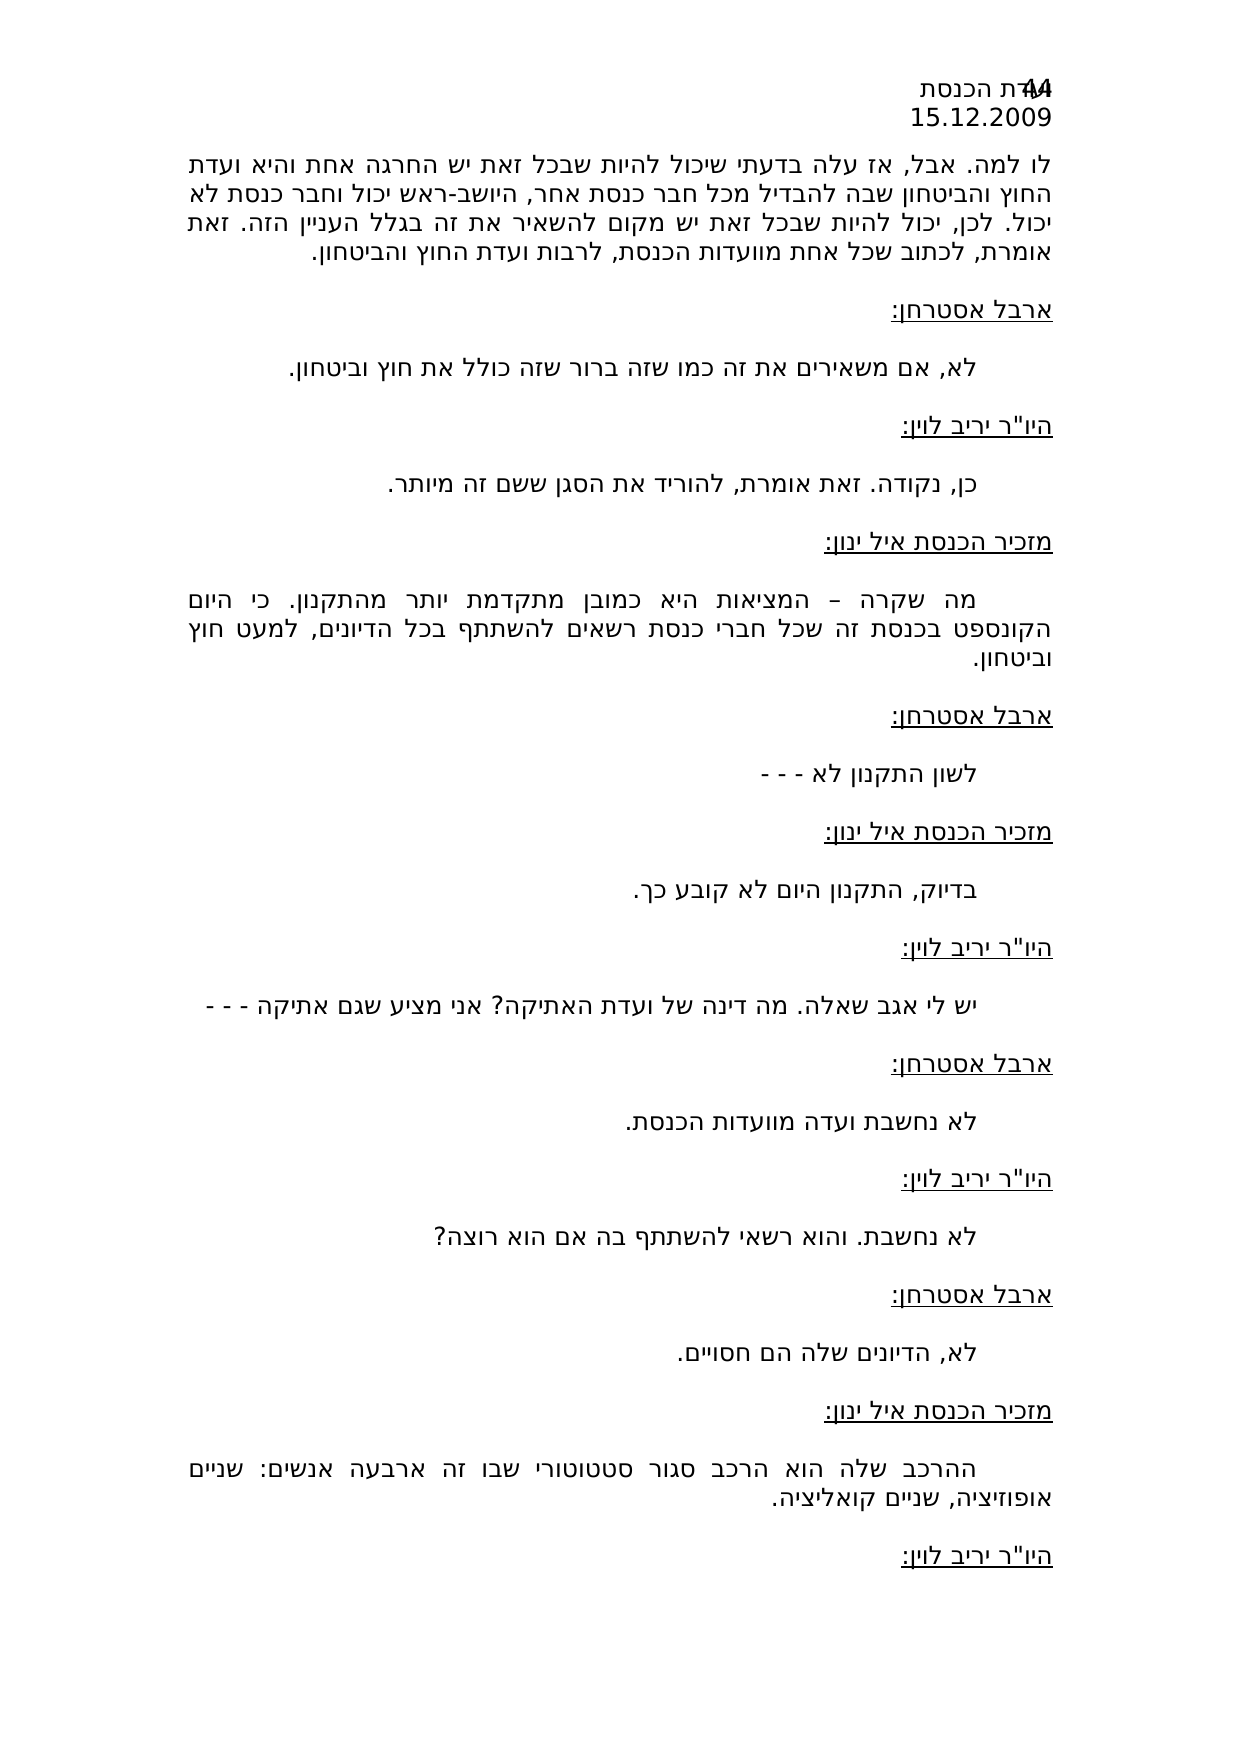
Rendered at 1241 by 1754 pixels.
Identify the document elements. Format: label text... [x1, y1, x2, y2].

text בדיוק, התקנון היום לא קובע כך. [187, 875, 1053, 904]
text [187, 150, 1053, 267]
text ארבל אסטרחן: [187, 295, 1053, 324]
text ארבל אסטרחן: [187, 1049, 1053, 1078]
text לא, הדיונים שלה הם חסויים. [187, 1338, 1053, 1367]
text כן, נקודה. זאת אומרת, להוריד את הסגן ששם זה מיותר. [187, 469, 1053, 498]
text מה שקרה – המציאות היא כמובן מתקדמת יותר מהתקנון. כי היום הקונספט בכנסת זה שכל חברי כנסת רשאים להשתתף בכל הדיונים, למעט חוץ וביטחון. [187, 585, 1053, 672]
text מזכיר הכנסת איל ינון: [187, 817, 1053, 846]
text לשון התקנון לא - - - [187, 759, 1053, 788]
text היו"ר יריב לוין: [187, 411, 1053, 440]
text ארבל אסטרחן: [187, 1280, 1053, 1309]
text לא, אם משאירים את זה כמו שזה ברור שזה כולל את חוץ וביטחון. [187, 353, 1053, 382]
text ארבל אסטרחן: [187, 701, 1053, 730]
text מזכיר הכנסת איל ינון: [187, 1396, 1053, 1425]
text לא נחשבת. והוא רשאי להשתתף בה אם הוא רוצה? [187, 1222, 1053, 1252]
text מזכיר הכנסת איל ינון: [187, 527, 1053, 556]
text ההרכב שלה הוא הרכב סגור סטטוטורי שבו זה ארבעה אנשים: שניים אופוזיציה, שניים קואליציה. [187, 1454, 1053, 1512]
text יש לי אגב שאלה. מה דינה של ועדת האתיקה? אני מציע שגם אתיקה - - - [187, 991, 1053, 1020]
text היו"ר יריב לוין: [187, 933, 1053, 962]
text היו"ר יריב לוין: [187, 1164, 1053, 1194]
text לא נחשבת ועדה מוועדות הכנסת. [187, 1107, 1053, 1136]
text היו"ר יריב לוין: [187, 1541, 1053, 1570]
